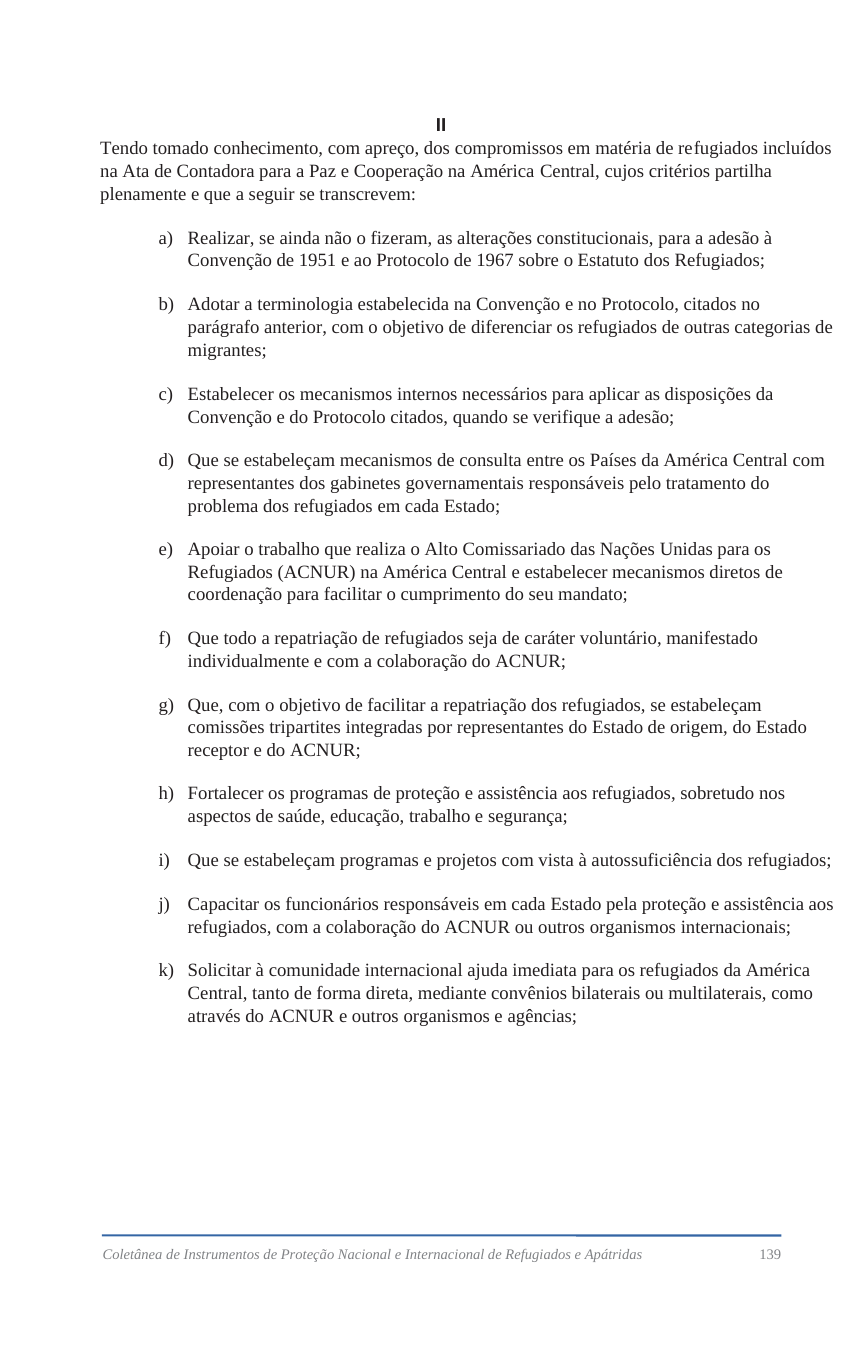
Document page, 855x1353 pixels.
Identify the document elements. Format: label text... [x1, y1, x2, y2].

list Que se estabeleçam mecanismos de consulta entre os Países da América Central com representantes dos gabinetes governamentais responsáveis pelo tratamento do problema dos refugiados em cada Estado; [158, 449, 836, 516]
list Estabelecer os mecanismos internos necessários para aplicar as disposições da Convenção e do Protocolo citados, quando se verifique a adesão; [158, 382, 836, 427]
list Realizar, se ainda não o fizeram, as alterações constitucionais, para a adesão à Convenção de 1951 e ao Protocolo de 1967 sobre o Estatuto dos Refugiados; [158, 227, 836, 271]
list Que se estabeleçam programas e projetos com vista à autossuficiência dos refugiados; [158, 849, 836, 871]
text Tendo tomado conhecimento, com apreço, dos compromissos em matéria de refugiados incluídos na Ata de Contadora para a Paz e Cooperação na América Central, cujos critérios partilha plenamente e que a seguir se transcrevem: [100, 137, 836, 204]
list Solicitar à comunidade internacional ajuda imediata para os refugiados da América Central, tanto de forma direta, mediante convênios bilaterais ou multilaterais, como através do ACNUR e outros organismos e agências; [158, 959, 836, 1027]
list Capacitar os funcionários responsáveis em cada Estado pela proteção e assistência aos refugiados, com a colaboração do ACNUR ou outros organismos internacionais; [158, 893, 836, 937]
list Apoiar o trabalho que realiza o Alto Comissariado das Nações Unidas para os Refugiados (ACNUR) na América Central e estabelecer mecanismos diretos de coordenação para facilitar o cumprimento do seu mandato; [158, 538, 836, 605]
list Adotar a terminologia estabelecida na Convenção e no Protocolo, citados no parágrafo anterior, com o objetivo de diferenciar os refugiados de outras categorias de migrantes; [158, 293, 836, 360]
list Que todo a repatriação de refugiados seja de caráter voluntário, manifestado individualmente e com a colaboração do ACNUR; [158, 627, 836, 671]
list Que, com o objetivo de facilitar a repatriação dos refugiados, se estabeleçam comissões tripartites integradas por representantes do Estado de origem, do Estado receptor e do ACNUR; [158, 693, 836, 760]
list Fortalecer os programas de proteção e assistência aos refugiados, sobretudo nos aspectos de saúde, educação, trabalho e segurança; [158, 782, 836, 827]
